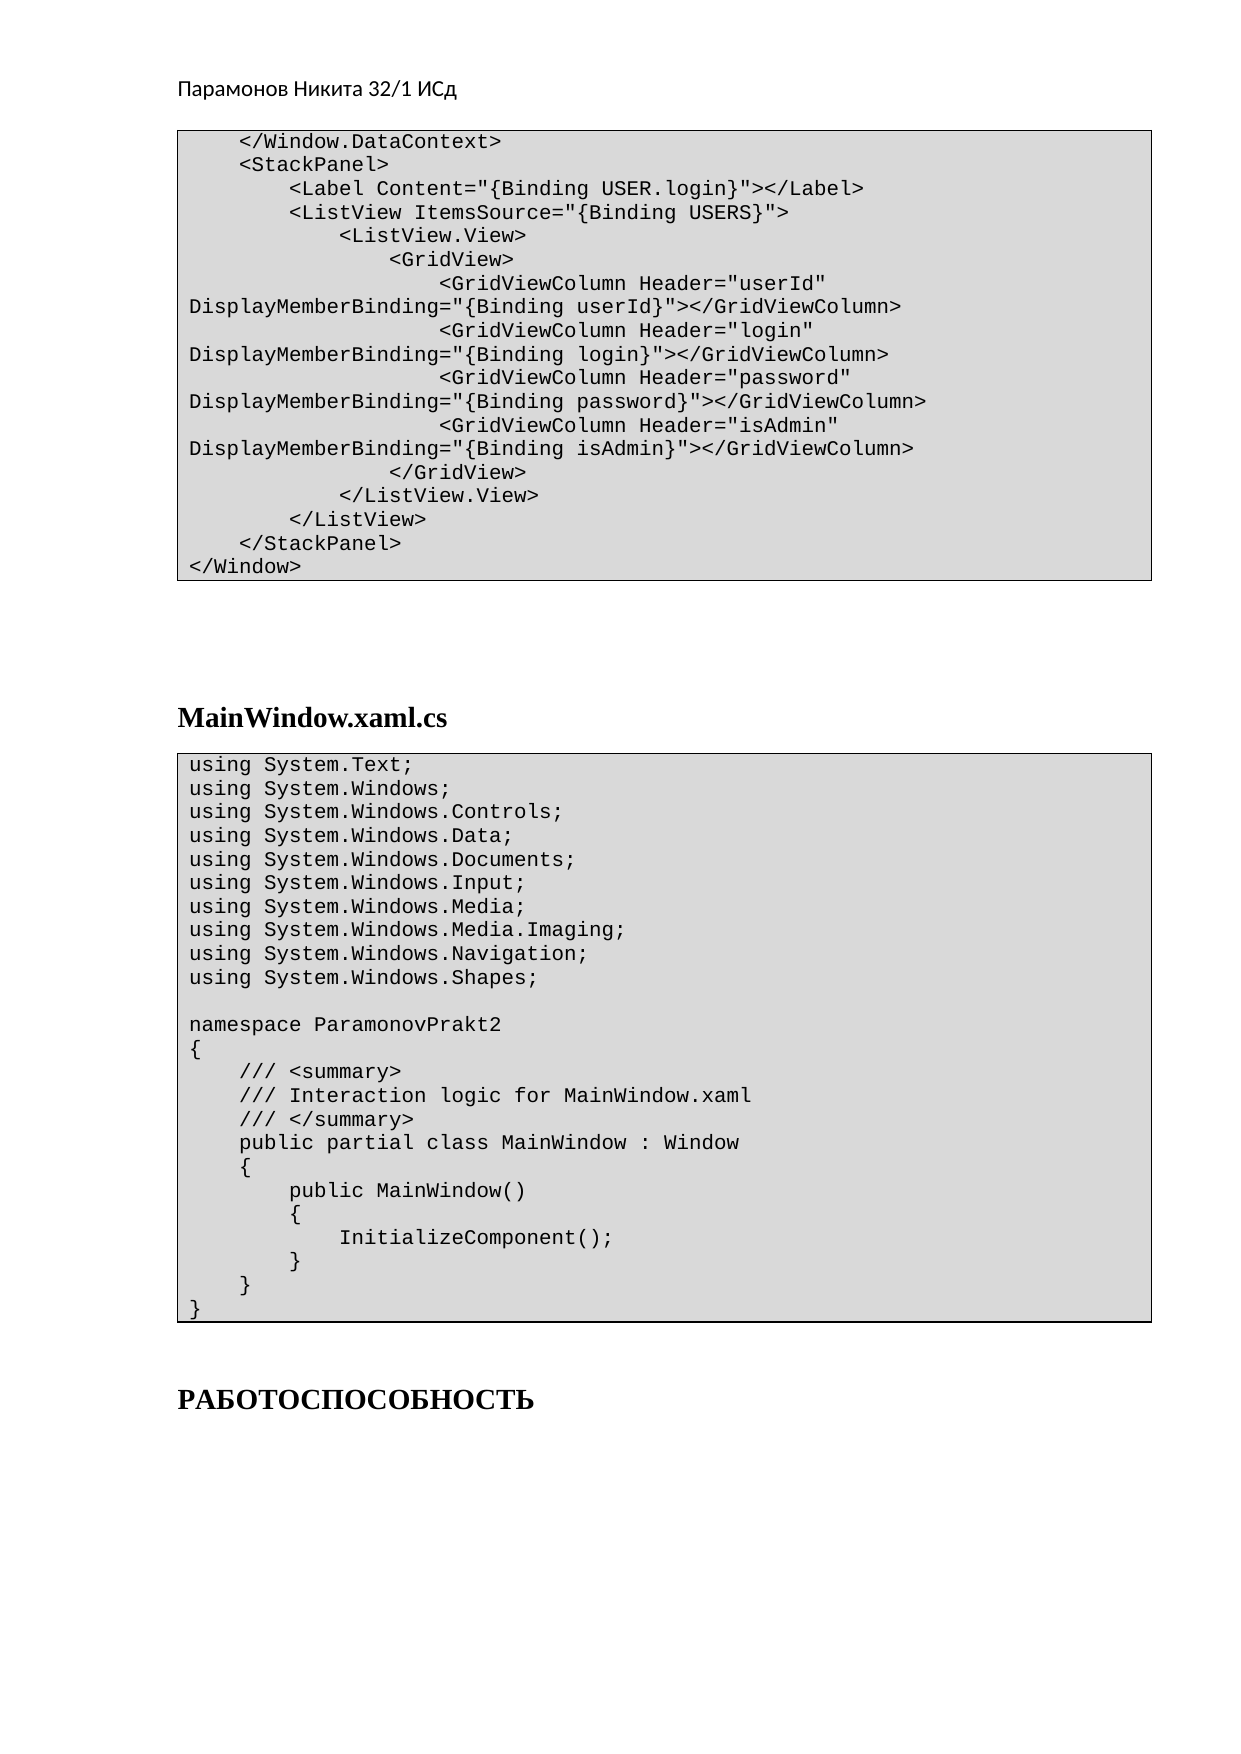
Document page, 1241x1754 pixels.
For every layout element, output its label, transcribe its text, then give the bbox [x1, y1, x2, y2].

text MainWindow.xaml.cs [177, 700, 1152, 734]
table_header using System.Text; using System.Windows; using System.Windows.Controls; using System.Windows.Data; using System.Windows.Documents; using System.Windows.Input; using System.Windows.Media; using System.Windows.Media.Imaging; using System.Windows.Navigation; using System.Windows.Shapes; namespace ParamonovPrakt2 { /// <summary> /// Interaction logic for MainWindow.xaml /// </summary> public partial class MainWindow : Window { public MainWindow() { InitializeComponent(); } } } [178, 754, 1151, 1321]
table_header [178, 131, 1151, 580]
text РАБОТОСПОСОБНОСТЬ [177, 1382, 1152, 1416]
